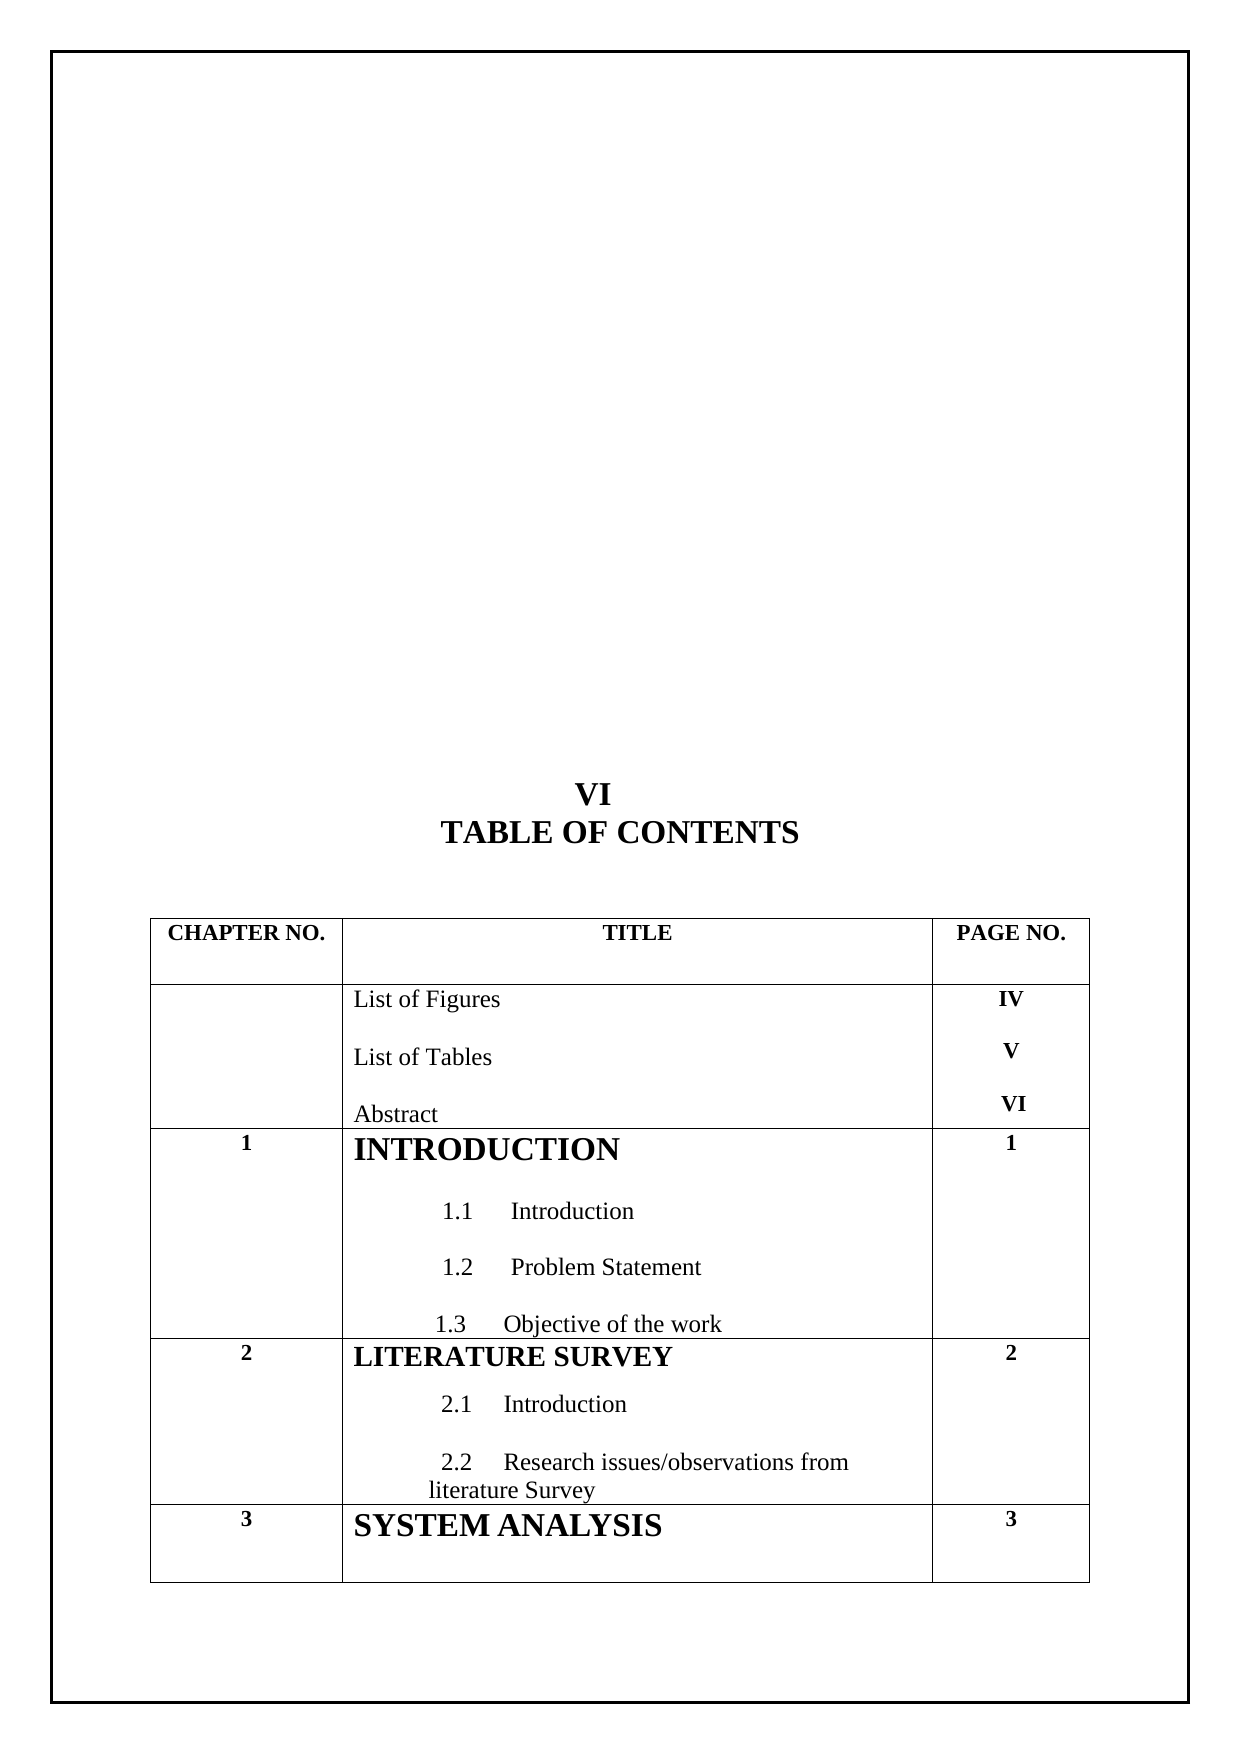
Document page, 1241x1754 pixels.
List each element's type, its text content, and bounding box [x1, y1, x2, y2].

table_cell List of Figures List of Tables Abstract [343, 985, 932, 1128]
table_header CHAPTER NO. [151, 919, 342, 983]
table_cell 1 [151, 1129, 342, 1338]
table_header PAGE NO. [933, 919, 1089, 983]
table_cell 3 [933, 1505, 1089, 1582]
table_header TITLE [343, 919, 932, 983]
table_cell 2 [151, 1339, 342, 1504]
table_cell 1 [933, 1129, 1089, 1338]
text VI [150, 774, 1090, 812]
table_cell IV V VI [933, 985, 1089, 1128]
text TABLE OF CONTENTS [150, 812, 1090, 851]
table_cell INTRODUCTION Introduction Problem Statement 1.3 Objective of the work [343, 1129, 932, 1338]
table_cell [151, 985, 342, 1128]
table_cell 3 [151, 1505, 342, 1582]
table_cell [343, 1505, 932, 1582]
table_cell 2 [933, 1339, 1089, 1504]
table_cell LITERATURE SURVEY 2.1 Introduction 2.2 Research issues/observations from literature Survey [343, 1339, 932, 1504]
